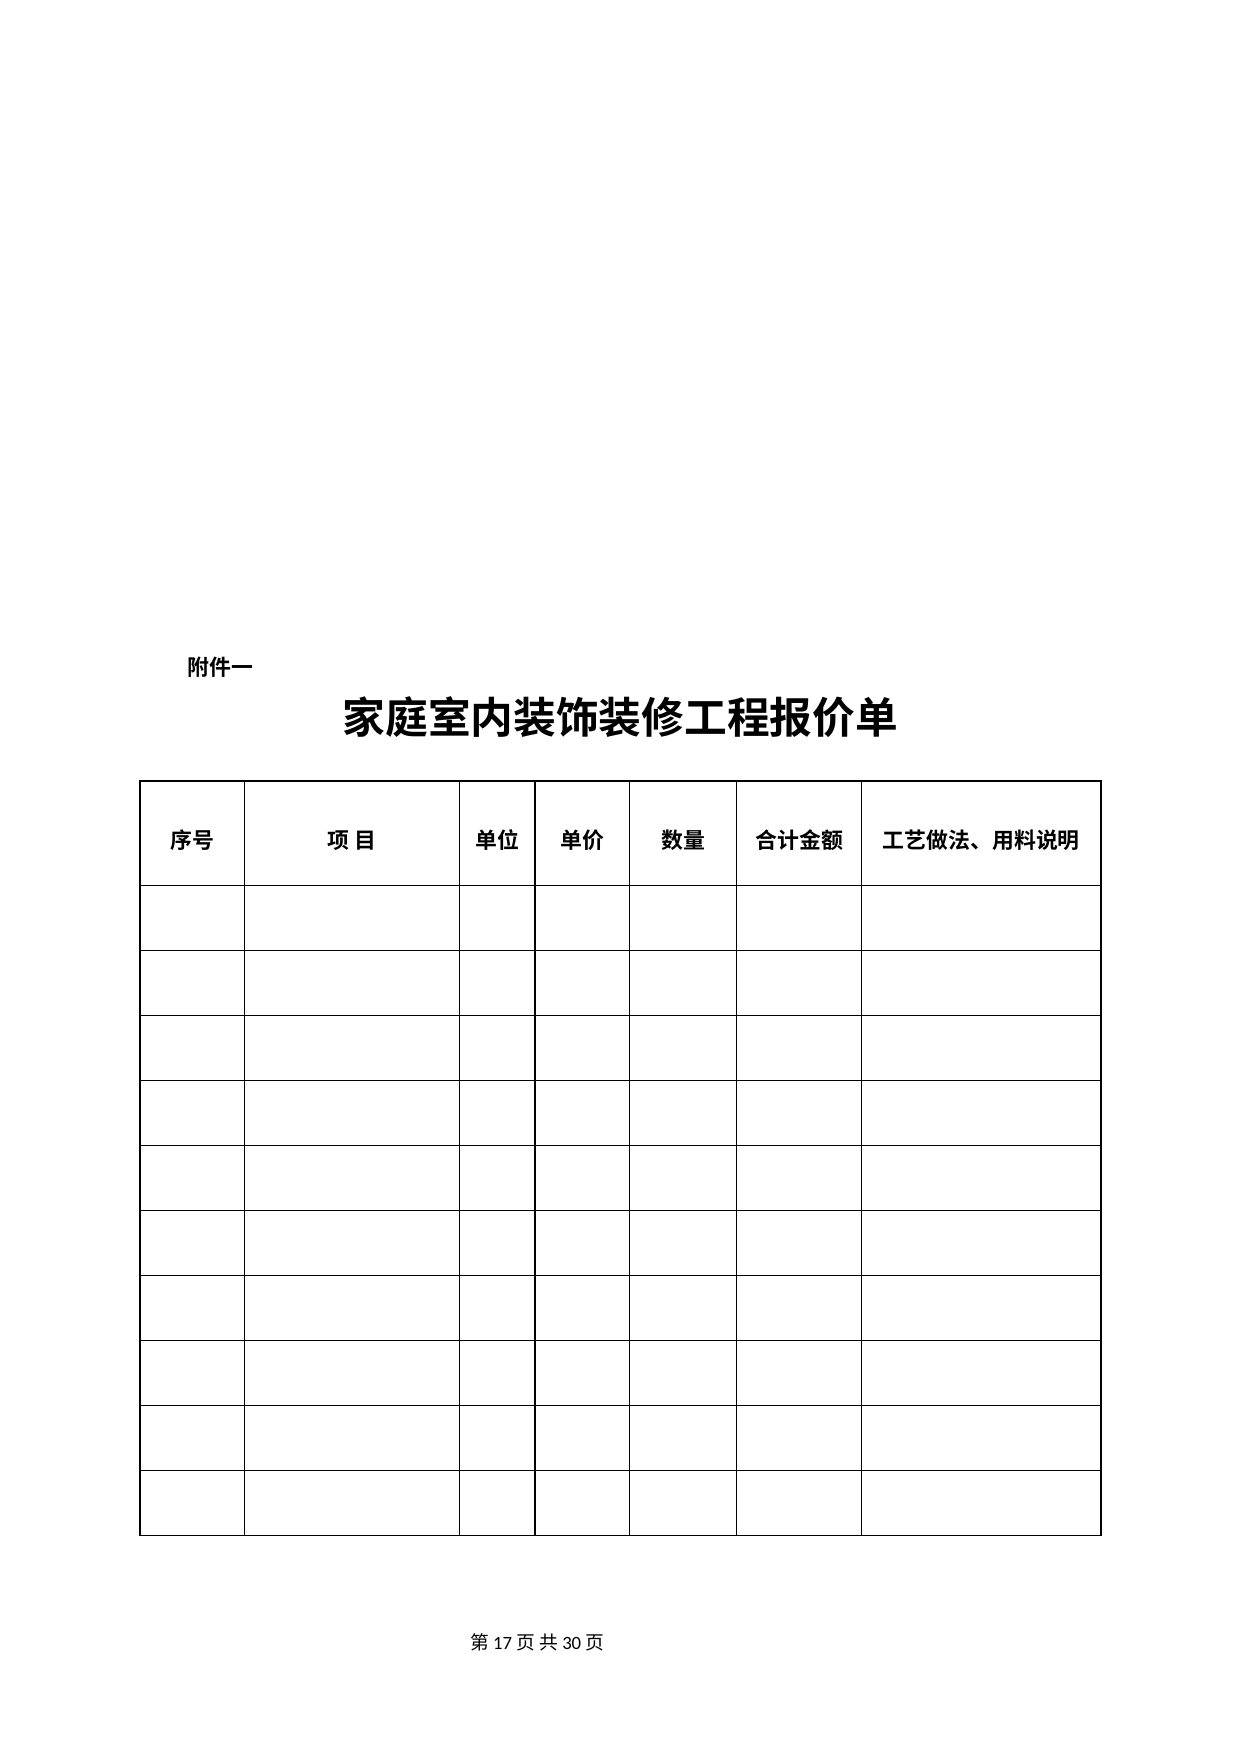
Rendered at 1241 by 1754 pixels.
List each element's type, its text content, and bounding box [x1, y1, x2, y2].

table_cell [141, 1276, 244, 1339]
table_cell [141, 1341, 244, 1404]
table_cell [141, 1081, 244, 1144]
table_cell [245, 1471, 459, 1534]
table_cell [862, 1276, 1100, 1339]
table_cell [460, 1211, 534, 1274]
table_cell [862, 1406, 1100, 1469]
table_cell [141, 1211, 244, 1274]
table_cell [460, 886, 534, 949]
table_cell [141, 886, 244, 949]
table_cell [245, 1211, 459, 1274]
table_cell [737, 1406, 861, 1469]
table_cell [630, 1211, 736, 1274]
table_cell [737, 1276, 861, 1339]
table_header 工艺做法、用料说明 [862, 782, 1100, 884]
table_cell [737, 1081, 861, 1144]
table_cell [536, 886, 629, 949]
table_cell [737, 1016, 861, 1079]
table_cell [737, 1471, 861, 1534]
table_cell [141, 951, 244, 1014]
table_cell [630, 1406, 736, 1469]
table_cell [460, 1081, 534, 1144]
table_cell [460, 1016, 534, 1079]
table_cell [737, 951, 861, 1014]
table_cell [245, 1016, 459, 1079]
table_cell [460, 1406, 534, 1469]
table_cell [245, 951, 459, 1014]
table_cell [536, 951, 629, 1014]
table_header 单价 [536, 782, 629, 884]
table_cell [862, 1081, 1100, 1144]
table_cell [630, 1341, 736, 1404]
table_cell [862, 1471, 1100, 1534]
table_cell [141, 1016, 244, 1079]
table_header 合计金额 [737, 782, 861, 884]
table_cell [460, 1146, 534, 1209]
table_cell [630, 951, 736, 1014]
table_cell [460, 1341, 534, 1404]
table_header 单位 [460, 782, 534, 884]
table_cell [862, 1016, 1100, 1079]
table_cell [141, 1471, 244, 1534]
table_cell [141, 1406, 244, 1469]
table_cell [460, 951, 534, 1014]
table_cell [737, 1341, 861, 1404]
table_cell [862, 886, 1100, 949]
table_cell [245, 1146, 459, 1209]
table_cell [630, 1016, 736, 1079]
table_cell [862, 1341, 1100, 1404]
table_cell [862, 1146, 1100, 1209]
table_cell [141, 1146, 244, 1209]
table_cell [536, 1211, 629, 1274]
table_cell [536, 1016, 629, 1079]
table_cell [630, 1081, 736, 1144]
table_cell [630, 1471, 736, 1534]
table_cell [737, 1146, 861, 1209]
table_cell [536, 1406, 629, 1469]
table_cell [630, 1276, 736, 1339]
table_cell [630, 886, 736, 949]
table_header 序号 [141, 782, 244, 884]
table_cell [536, 1341, 629, 1404]
text 附件一 [187, 649, 1053, 682]
table_header 数量 [630, 782, 736, 884]
text 家庭室内装饰装修工程报价单 [187, 682, 1053, 747]
table_cell [862, 951, 1100, 1014]
table_cell [460, 1471, 534, 1534]
table_cell [245, 1406, 459, 1469]
table_cell [460, 1276, 534, 1339]
table_cell [245, 1276, 459, 1339]
table_cell [536, 1081, 629, 1144]
table_cell [245, 886, 459, 949]
table_cell [737, 1211, 861, 1274]
table_cell [737, 886, 861, 949]
table_cell [536, 1471, 629, 1534]
table_cell [245, 1081, 459, 1144]
table_cell [862, 1211, 1100, 1274]
table_header 项 目 [245, 782, 459, 884]
table_cell [536, 1146, 629, 1209]
table_cell [536, 1276, 629, 1339]
table_cell [245, 1341, 459, 1404]
table_cell [630, 1146, 736, 1209]
